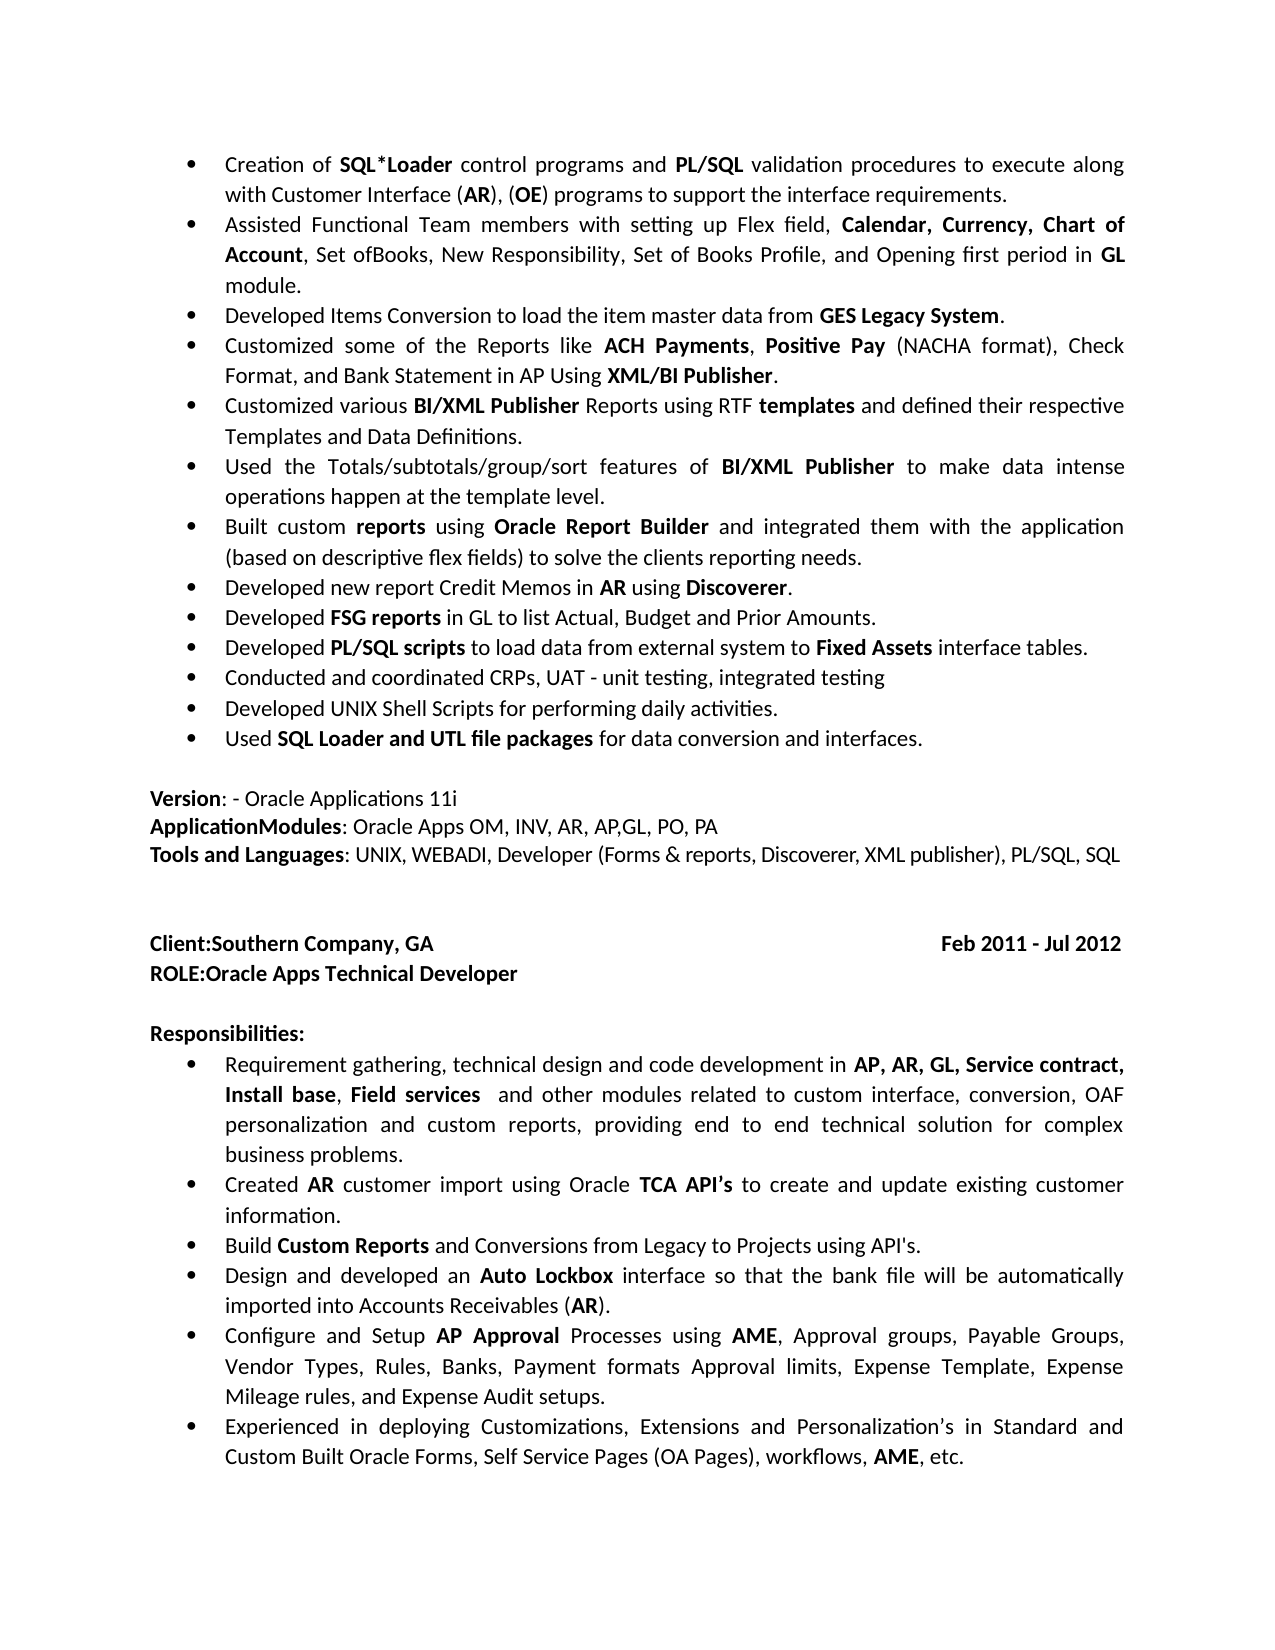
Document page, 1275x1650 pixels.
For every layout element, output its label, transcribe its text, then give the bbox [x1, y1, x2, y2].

list Requirement gathering, technical design and code development in AP, AR, GL, Service contract, Install base, Field services and other modules related to custom interface, conversion, OAF personalization and custom reports, providing end to end technical solution for complex business problems. [187, 1050, 1125, 1168]
text Version: - Oracle Applications 11i [150, 784, 1125, 812]
list Developed PL/SQL scripts to load data from external system to Fixed Assets interface tables. [187, 633, 1125, 661]
list Customized various BI/XML Publisher Reports using RTF templates and defined their respective Templates and Data Definitions. [187, 392, 1125, 450]
text Responsibilities: [150, 1019, 1125, 1047]
text Client:Southern Company, GA Feb 2011 - Jul 2012 [150, 929, 1125, 957]
list Design and developed an Auto Lockbox interface so that the bank file will be automatically imported into Accounts Receivables (AR). [187, 1261, 1125, 1319]
text Tools and Languages: UNIX, WEBADI, Developer (Forms & reports, Discoverer, XML publisher), PL/SQL, SQL [150, 840, 1125, 868]
list Developed UNIX Shell Scripts for performing daily activities. [187, 694, 1125, 722]
list Customized some of the Reports like ACH Payments, Positive Pay (NACHA format), Check Format, and Bank Statement in AP Using XML/BI Publisher. [187, 331, 1125, 389]
list Developed FSG reports in GL to list Actual, Budget and Prior Amounts. [187, 603, 1125, 631]
list Used the Totals/subtotals/group/sort features of BI/XML Publisher to make data intense operations happen at the template level. [187, 452, 1125, 510]
text ROLE:Oracle Apps Technical Developer [150, 959, 1125, 987]
text ApplicationModules: Oracle Apps OM, INV, AR, AP,GL, PO, PA [150, 812, 1125, 840]
list Configure and Setup AP Approval Processes using AME, Approval groups, Payable Groups, Vendor Types, Rules, Banks, Payment formats Approval limits, Expense Template, Expense Mileage rules, and Expense Audit setups. [187, 1322, 1125, 1410]
list Conducted and coordinated CRPs, UAT - unit testing, integrated testing [187, 663, 1125, 692]
list Built custom reports using Oracle Report Builder and integrated them with the application (based on descriptive flex fields) to solve the clients reporting needs. [187, 512, 1125, 571]
list Build Custom Reports and Conversions from Legacy to Projects using API's. [187, 1231, 1125, 1259]
list Assisted Functional Team members with setting up Flex field, Calendar, Currency, Chart of Account, Set ofBooks, New Responsibility, Set of Books Profile, and Opening first period in GL module. [187, 210, 1125, 299]
list Used SQL Loader and UTL file packages for data conversion and interfaces. [187, 724, 1125, 752]
list Creation of SQL*Loader control programs and PL/SQL validation procedures to execute along with Customer Interface (AR), (OE) programs to support the interface requirements. [187, 150, 1125, 208]
list Experienced in deploying Customizations, Extensions and Personalization’s in Standard and Custom Built Oracle Forms, Self Service Pages (OA Pages), workflows, AME, etc. [187, 1412, 1125, 1470]
list Created AR customer import using Oracle TCA API’s to create and update existing customer information. [187, 1171, 1125, 1229]
list Developed Items Conversion to load the item master data from GES Legacy System. [187, 301, 1125, 329]
list Developed new report Credit Memos in AR using Discoverer. [187, 573, 1125, 601]
